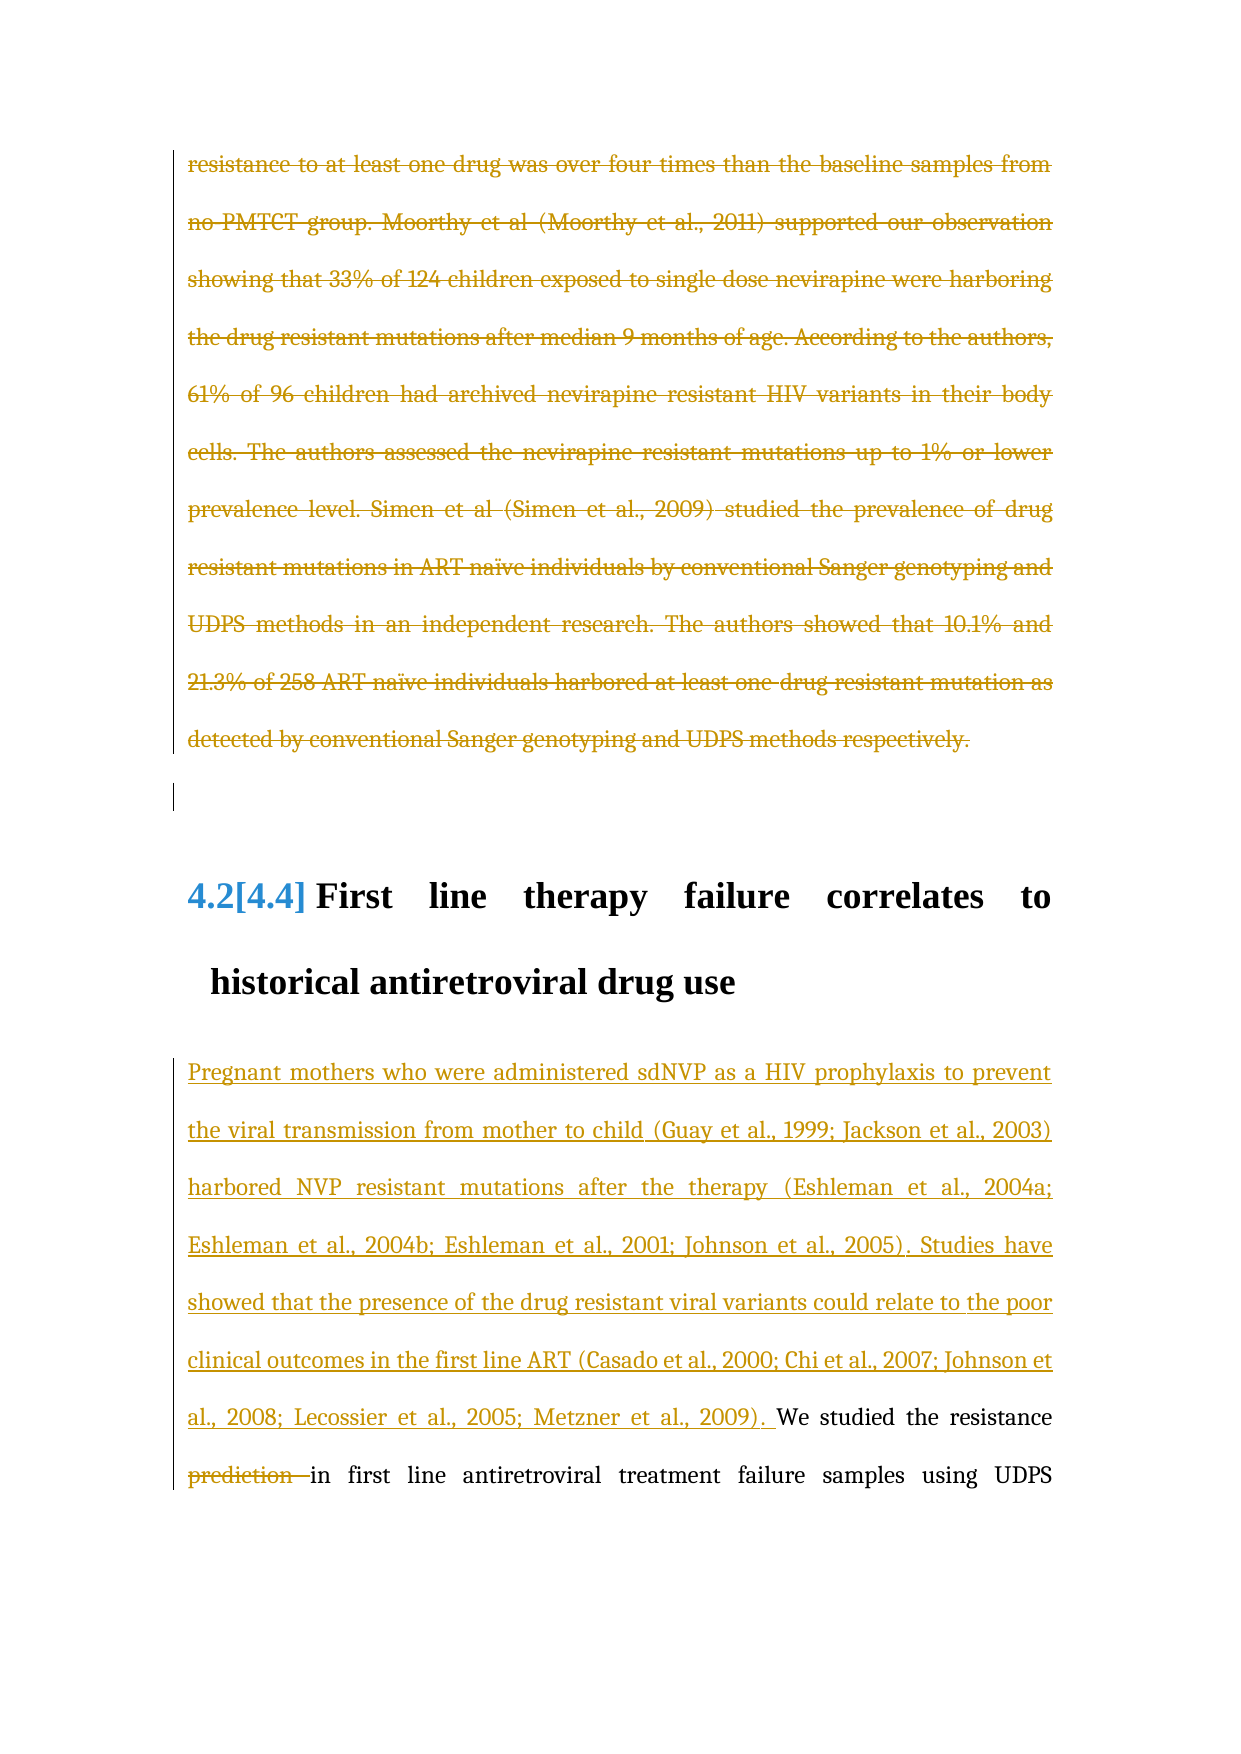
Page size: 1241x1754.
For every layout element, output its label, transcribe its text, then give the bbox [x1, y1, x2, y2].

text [187, 1371, 1053, 1489]
subtitle First line therapy failure correlates to historical antiretroviral drug use [187, 873, 1053, 1003]
text We studied the resistance in first line antiretroviral treatment failure samples using UDPS genotypic data. [187, 1058, 1053, 1198]
text We studied the resistance in first line antiretroviral treatment failure samples using UDPS genotypic data. [187, 1199, 1053, 1313]
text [187, 1314, 1053, 1370]
